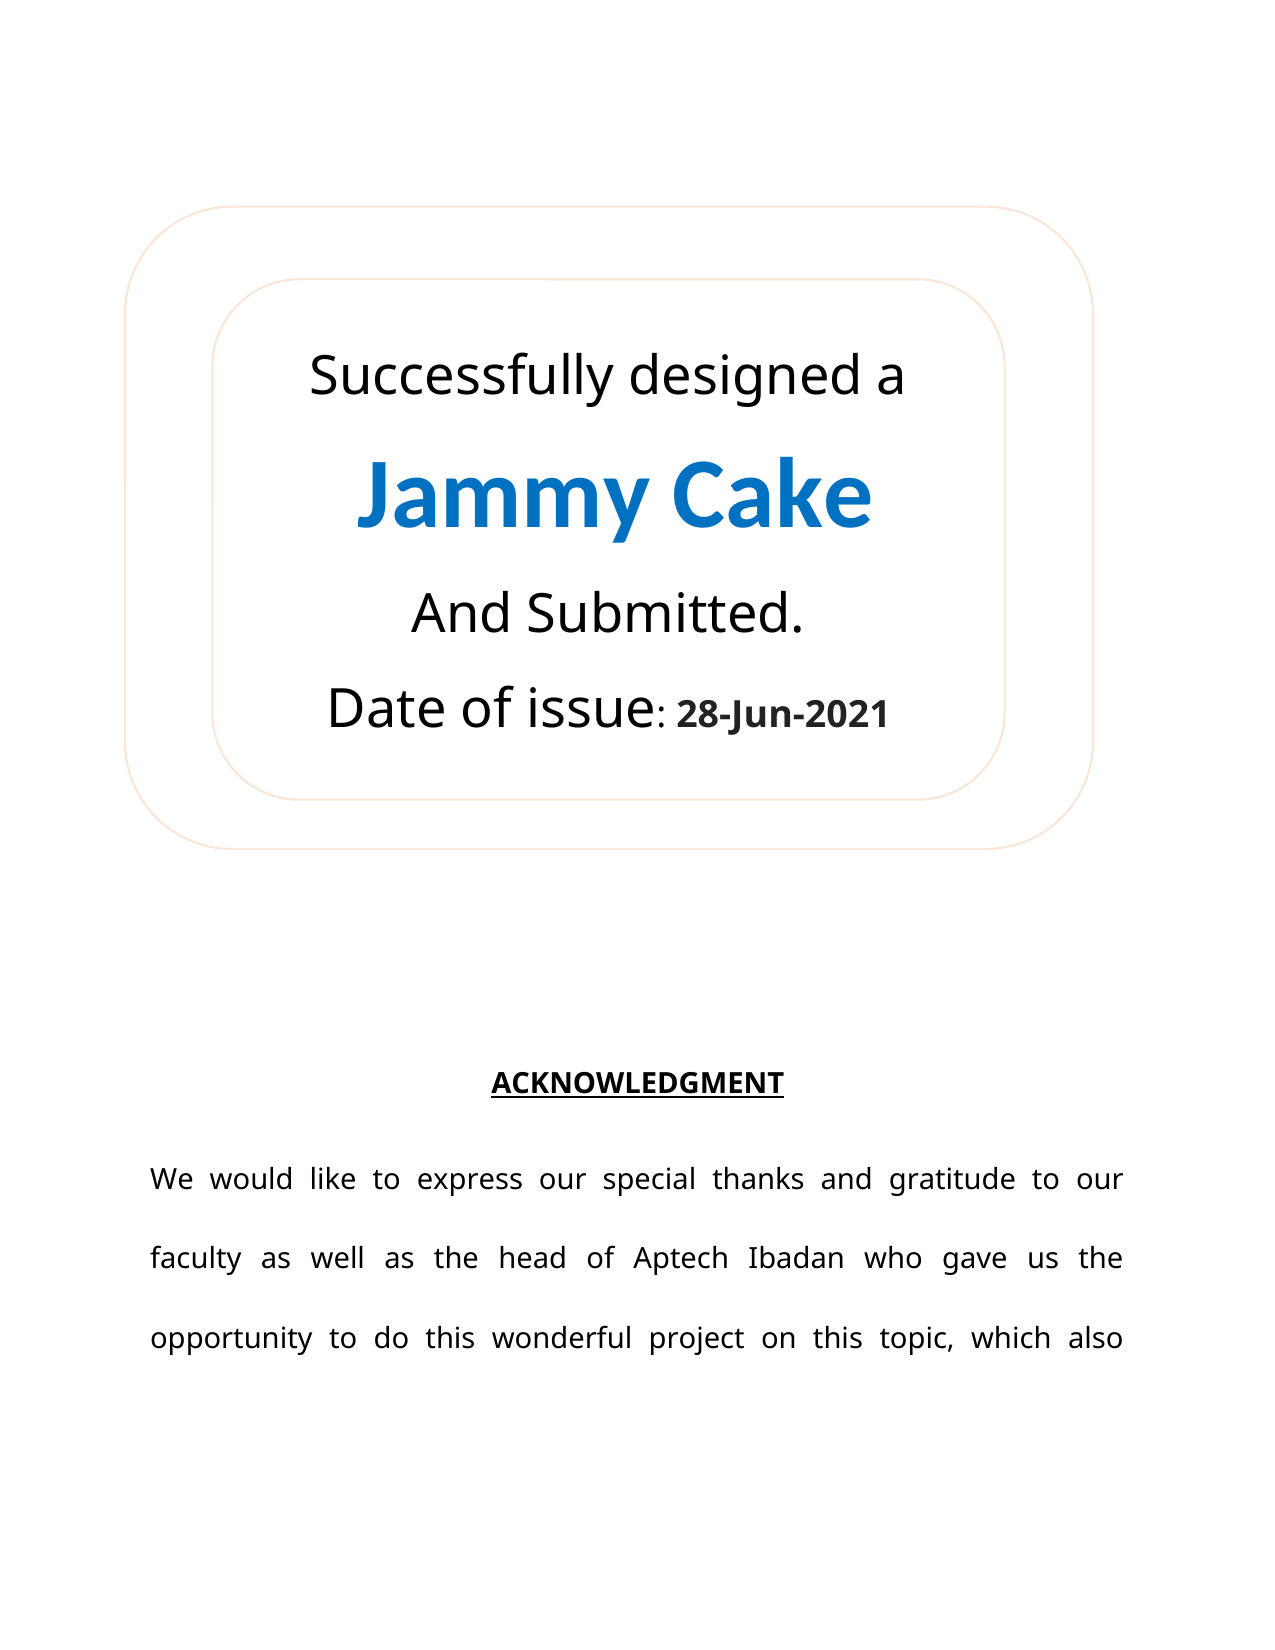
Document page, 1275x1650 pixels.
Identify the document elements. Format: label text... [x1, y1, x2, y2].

text ACKNOWLEDGMENT [150, 1062, 1125, 1102]
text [150, 1158, 1125, 1357]
